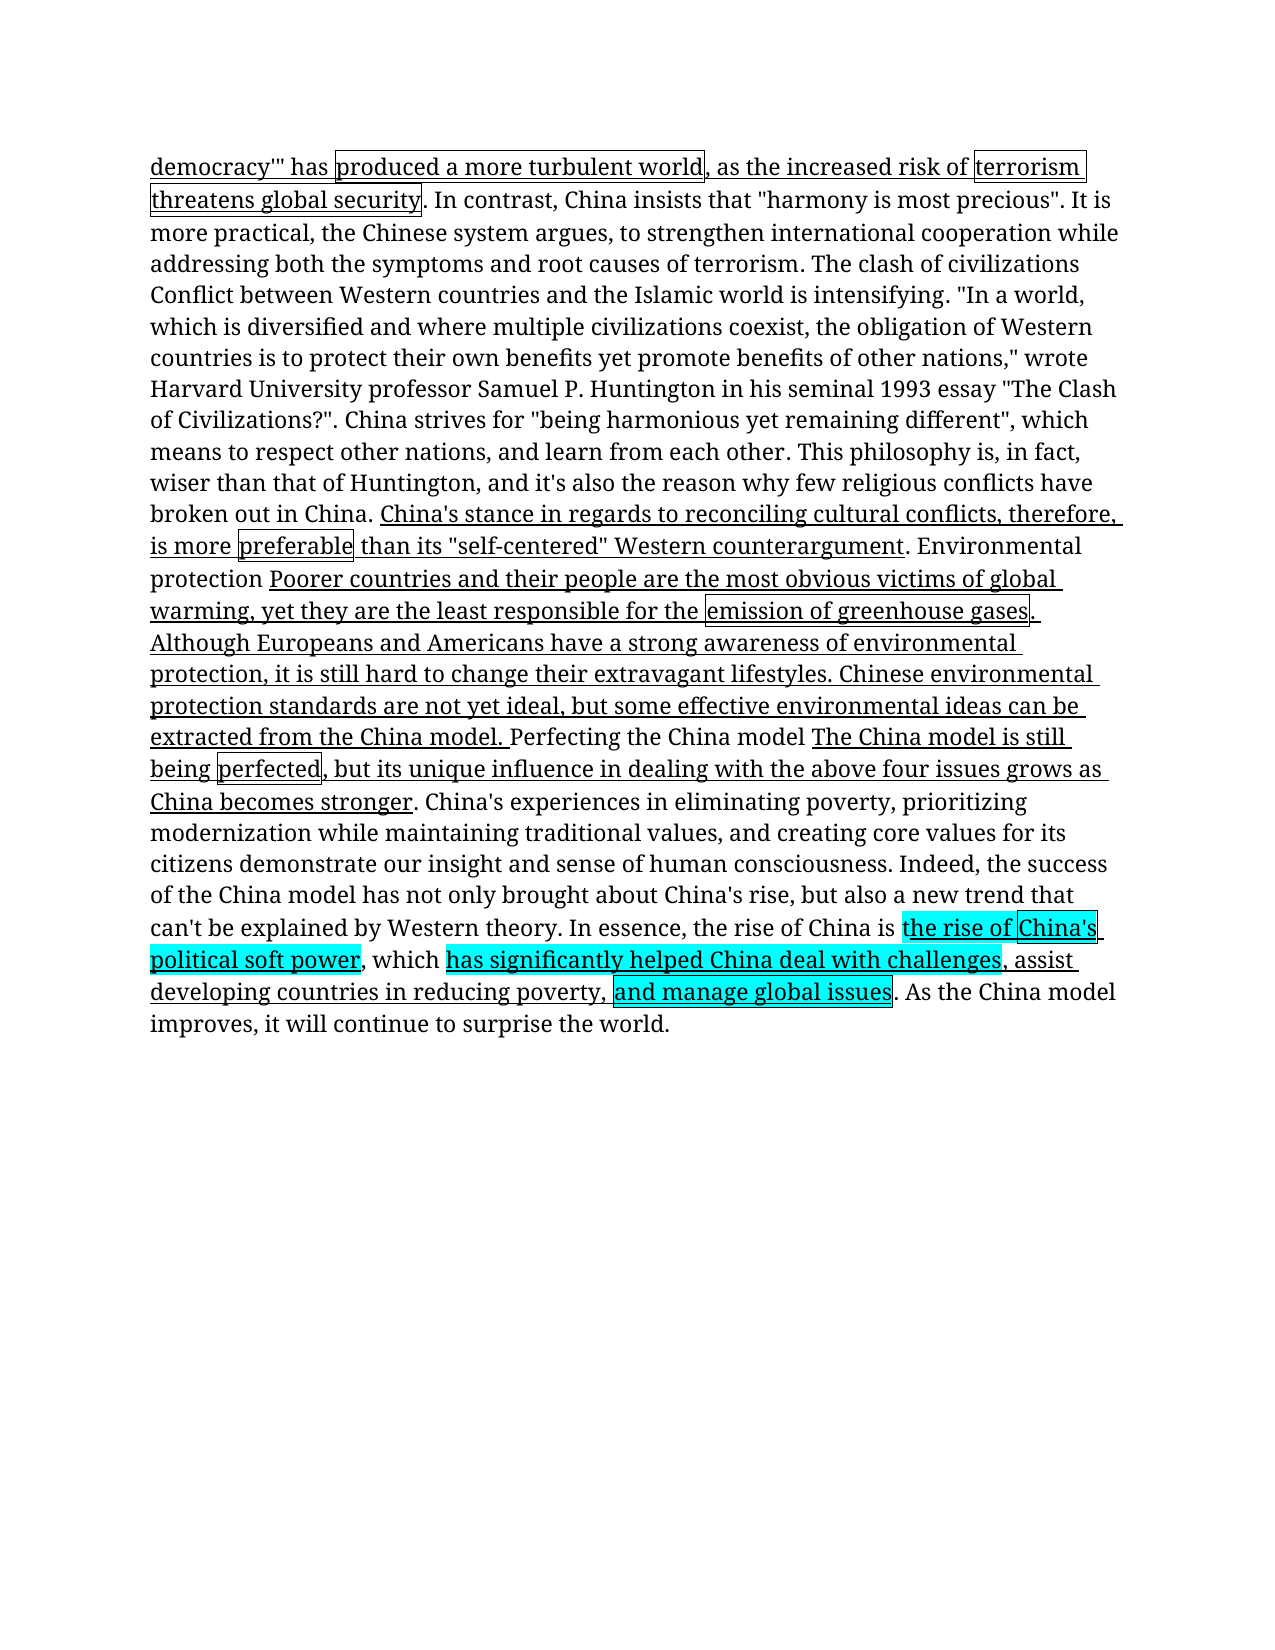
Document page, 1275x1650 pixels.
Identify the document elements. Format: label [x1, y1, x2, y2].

text [150, 150, 1125, 1039]
